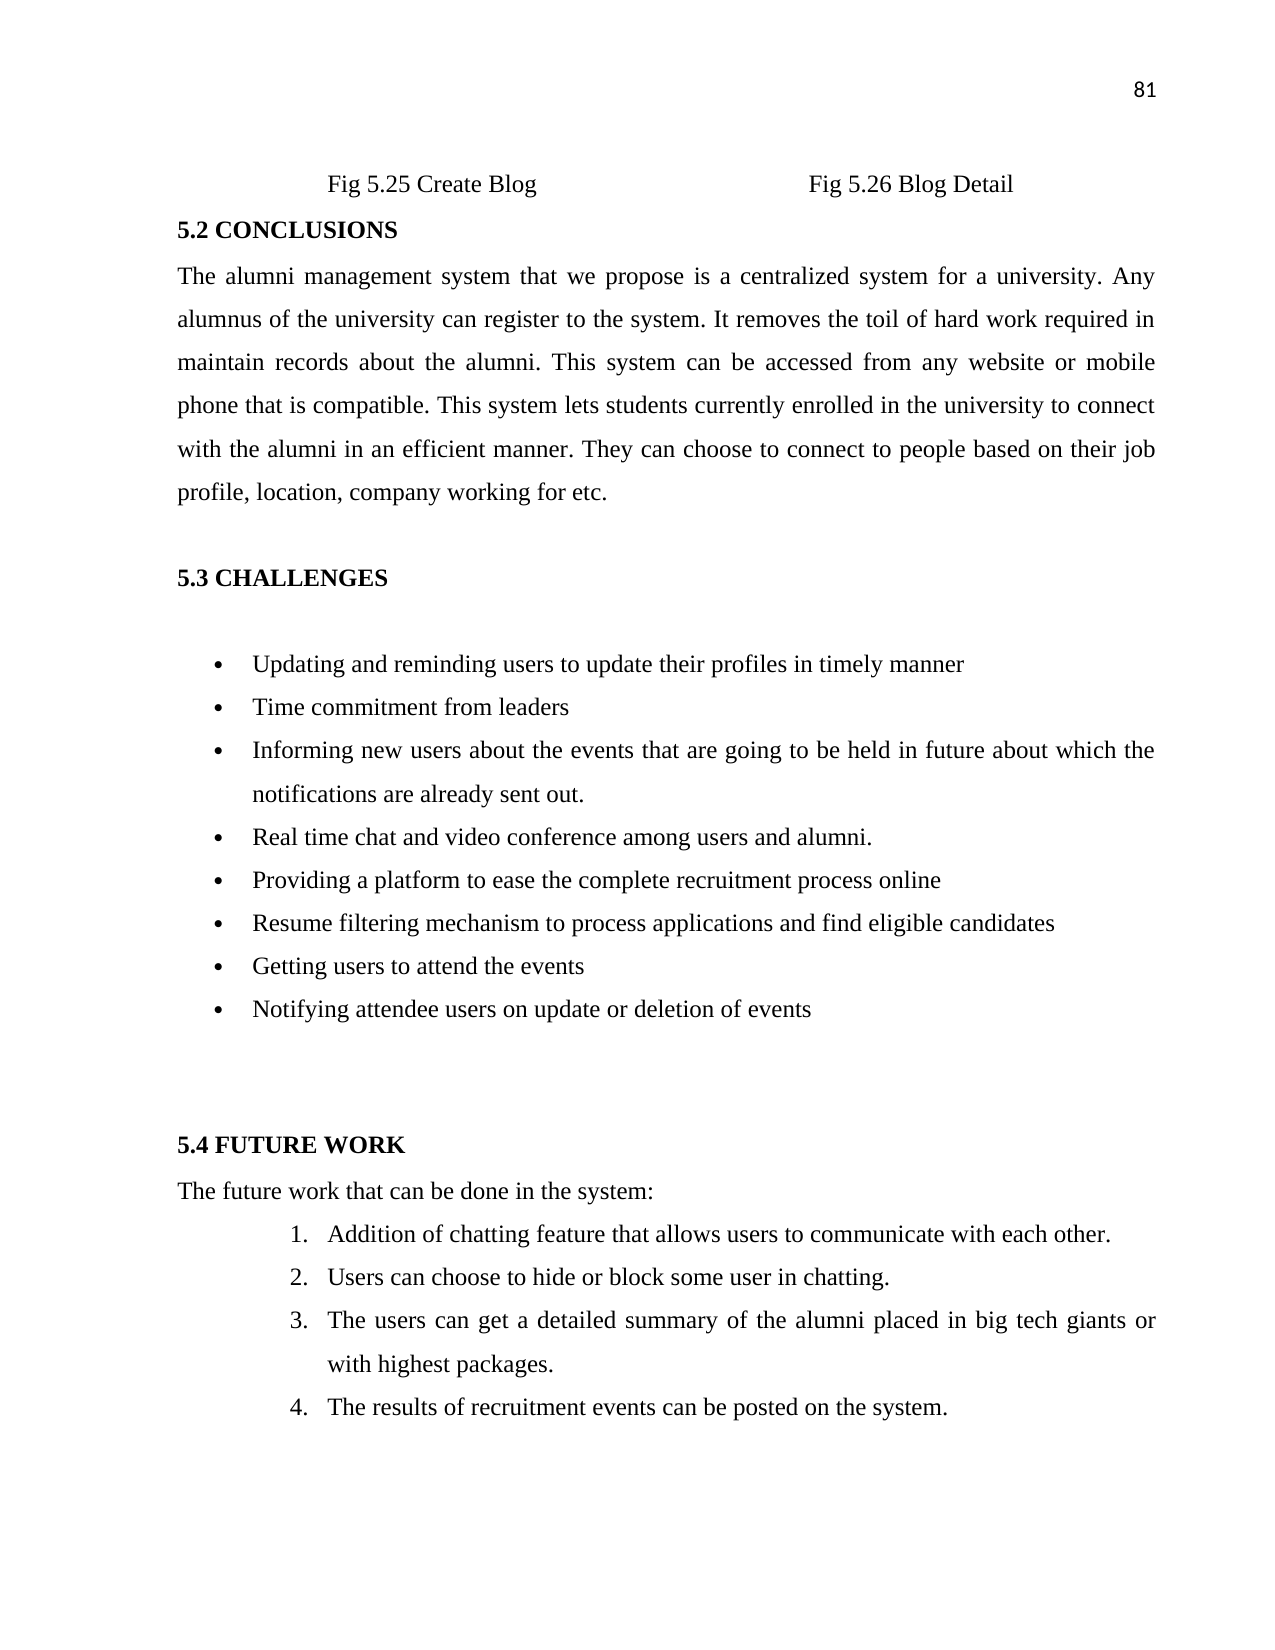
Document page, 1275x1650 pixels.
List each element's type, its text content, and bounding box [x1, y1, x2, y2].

text 5.2 CONCLUSIONS [177, 215, 1156, 244]
text 5.4 FUTURE WORK [177, 1130, 1156, 1159]
list Users can choose to hide or block some user in chatting. [289, 1262, 1156, 1291]
list Providing a platform to ease the complete recruitment process online [214, 865, 1156, 894]
list Updating and reminding users to update their profiles in timely manner [214, 649, 1156, 678]
text Fig 5.25 Create Blog Fig 5.26 Blog Detail [177, 169, 1156, 197]
list The alumni management system that we propose is a centralized system for a university. Any alumnus of the university can register to the system. It removes the toil of hard work required in maintain records about the alumni. This system can be accessed from any website or mobile phone that is compatible. This system lets students currently enrolled in the university to connect with the alumni in an efficient manner. They can choose to connect to people based on their job profile, location, company working for etc. [177, 261, 1156, 506]
list Resume filtering mechanism to process applications and find eligible candidates [214, 908, 1156, 937]
list Addition of chatting feature that allows users to communicate with each other. [289, 1219, 1156, 1248]
list Notifying attendee users on update or deletion of events [214, 994, 1156, 1023]
list The results of recruitment events can be posted on the system. [289, 1392, 1156, 1421]
list The users can get a detailed summary of the alumni placed in big tech giants or with highest packages. [289, 1306, 1156, 1377]
list Informing new users about the events that are going to be held in future about which the notifications are already sent out. [214, 736, 1156, 807]
list Real time chat and video conference among users and alumni. [214, 822, 1156, 851]
list Time commitment from leaders [214, 692, 1156, 721]
list CHALLENGES [177, 563, 1156, 592]
list Getting users to attend the events [214, 951, 1156, 980]
list The future work that can be done in the system: [177, 1176, 1156, 1205]
